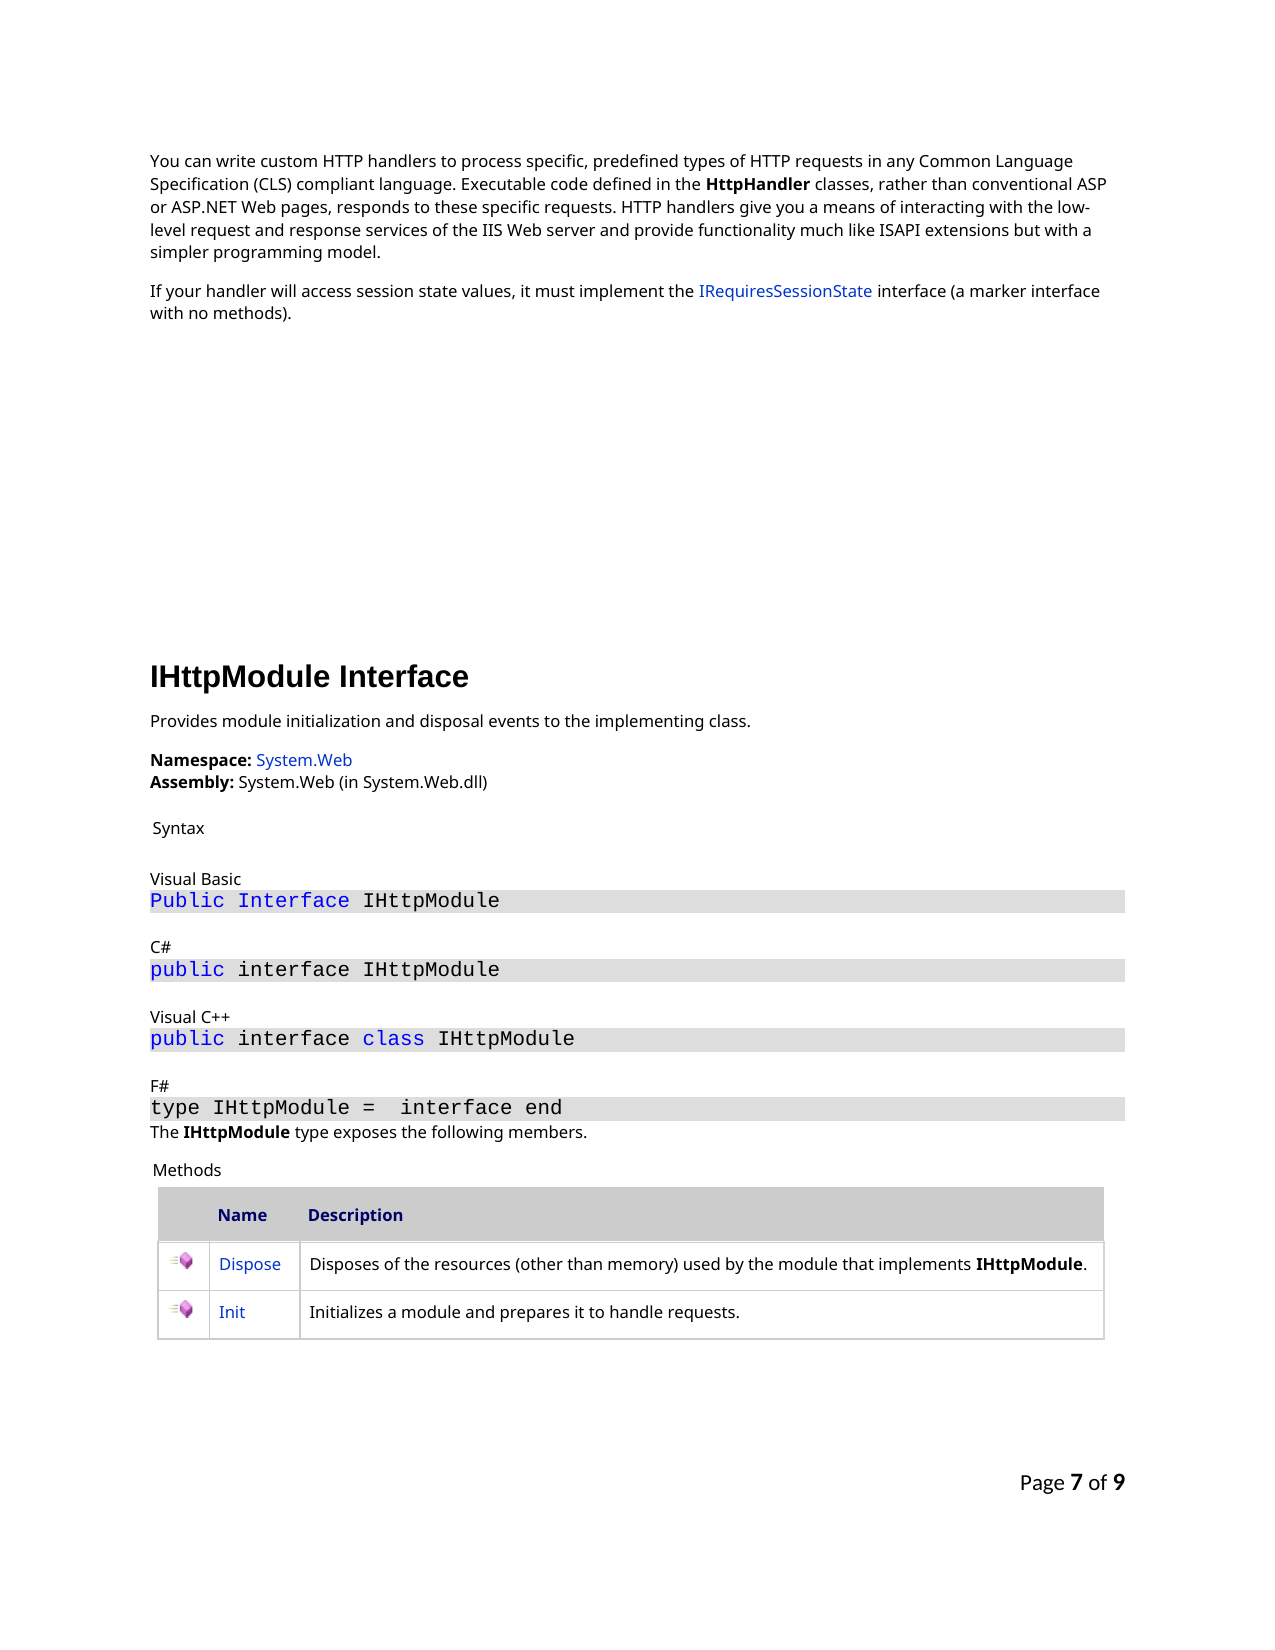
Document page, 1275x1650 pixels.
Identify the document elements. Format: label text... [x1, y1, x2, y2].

text If your handler will access session state values, it must implement the IRequiresSessionState interface (a marker interface with no methods). [150, 279, 1125, 324]
text C# [150, 936, 1125, 959]
table_cell Init [210, 1291, 299, 1338]
text F# [150, 1074, 1125, 1097]
text Methods [150, 1159, 1125, 1187]
text public interface IHttpModule [150, 959, 1125, 982]
picture [167, 1300, 193, 1318]
text type IHttpModule = interface end [150, 1097, 1125, 1121]
table_header [159, 1188, 209, 1241]
text Public Interface IHttpModule [150, 890, 1125, 913]
table_cell Dispose [210, 1243, 299, 1290]
table_cell Initializes a module and prepares it to handle requests. [301, 1291, 1103, 1338]
text Provides module initialization and disposal events to the implementing class. [150, 710, 1125, 733]
text IHttpModule Interface [150, 658, 1125, 694]
text public interface class IHttpModule [150, 1028, 1125, 1052]
table_cell [159, 1243, 209, 1290]
table_cell [159, 1291, 209, 1338]
picture [167, 1252, 193, 1269]
table_header Name [210, 1188, 300, 1241]
text Visual Basic [150, 867, 1125, 890]
table_header Description [301, 1188, 1103, 1241]
table_cell Disposes of the resources (other than memory) used by the module that implements IHttpModule. [301, 1243, 1103, 1290]
text Syntax [150, 816, 1125, 844]
text You can write custom HTTP handlers to process specific, predefined types of HTTP requests in any Common Language Specification (CLS) compliant language. Executable code defined in the HttpHandler classes, rather than conventional ASP or ASP.NET Web pages, responds to these specific requests. HTTP handlers give you a means of interacting with the low-level request and response services of the IIS Web server and provide functionality much like ISAPI extensions but with a simpler programming model. [150, 150, 1125, 263]
text The IHttpModule type exposes the following members. [150, 1121, 1125, 1143]
text Namespace: System.Web Assembly: System.Web (in System.Web.dll) [150, 748, 1125, 794]
text Visual C++ [150, 1005, 1125, 1028]
